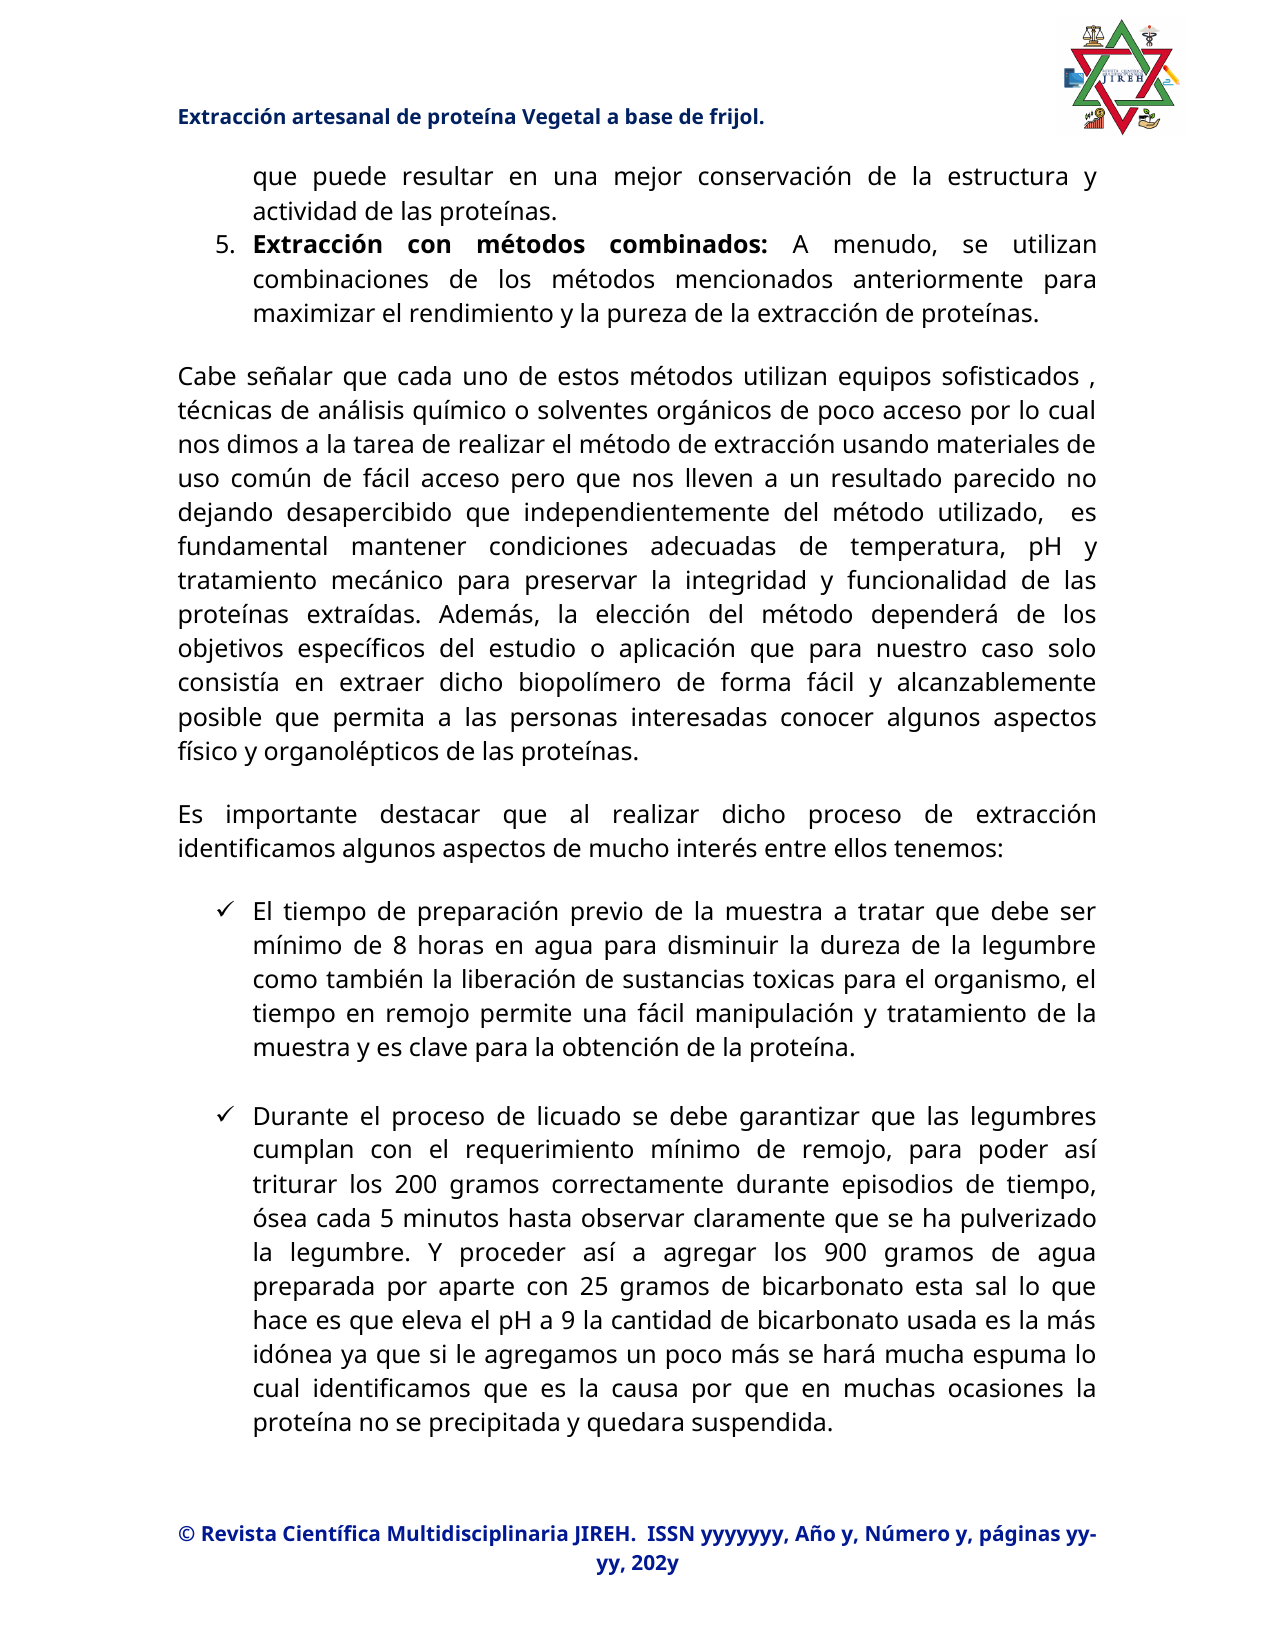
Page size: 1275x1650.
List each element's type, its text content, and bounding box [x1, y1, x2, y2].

list Durante el proceso de licuado se debe garantizar que las legumbres cumplan con el requerimiento mínimo de remojo, para poder así triturar los 200 gramos correctamente durante episodios de tiempo, ósea cada 5 minutos hasta observar claramente que se ha pulverizado la legumbre. Y proceder así a agregar los 900 gramos de agua preparada por aparte con 25 gramos de bicarbonato esta sal lo que hace es que eleva el pH a 9 la cantidad de bicarbonato usada es la más idónea ya que si le agregamos un poco más se hará mucha espuma lo cual identificamos que es la causa por que en muchas ocasiones la proteína no se precipitada y quedara suspendida. [215, 1098, 1098, 1439]
list Extracción con métodos combinados: A menudo, se utilizan combinaciones de los métodos mencionados anteriormente para maximizar el rendimiento y la pureza de la extracción de proteínas. [215, 227, 1098, 329]
text Es importante destacar que al realizar dicho proceso de extracción identificamos algunos aspectos de mucho interés entre ellos tenemos: [177, 796, 1098, 864]
picture [1055, 17, 1189, 137]
text Cabe señalar que cada uno de estos métodos utilizan equipos sofisticados , técnicas de análisis químico o solventes orgánicos de poco acceso por lo cual nos dimos a la tarea de realizar el método de extracción usando materiales de uso común de fácil acceso pero que nos lleven a un resultado parecido no dejando desapercibido que independientemente del método utilizado, es fundamental mantener condiciones adecuadas de temperatura, pH y tratamiento mecánico para preservar la integridad y funcionalidad de las proteínas extraídas. Además, la elección del método dependerá de los objetivos específicos del estudio o aplicación que para nuestro caso solo consistía en extraer dicho biopolímero de forma fácil y alcanzablemente posible que permita a las personas interesadas conocer algunos aspectos físico y organolépticos de las proteínas. [177, 358, 1098, 767]
list El tiempo de preparación previo de la muestra a tratar que debe ser mínimo de 8 horas en agua para disminuir la dureza de la legumbre como también la liberación de sustancias toxicas para el organismo, el tiempo en remojo permite una fácil manipulación y tratamiento de la muestra y es clave para la obtención de la proteína. [215, 894, 1098, 1064]
